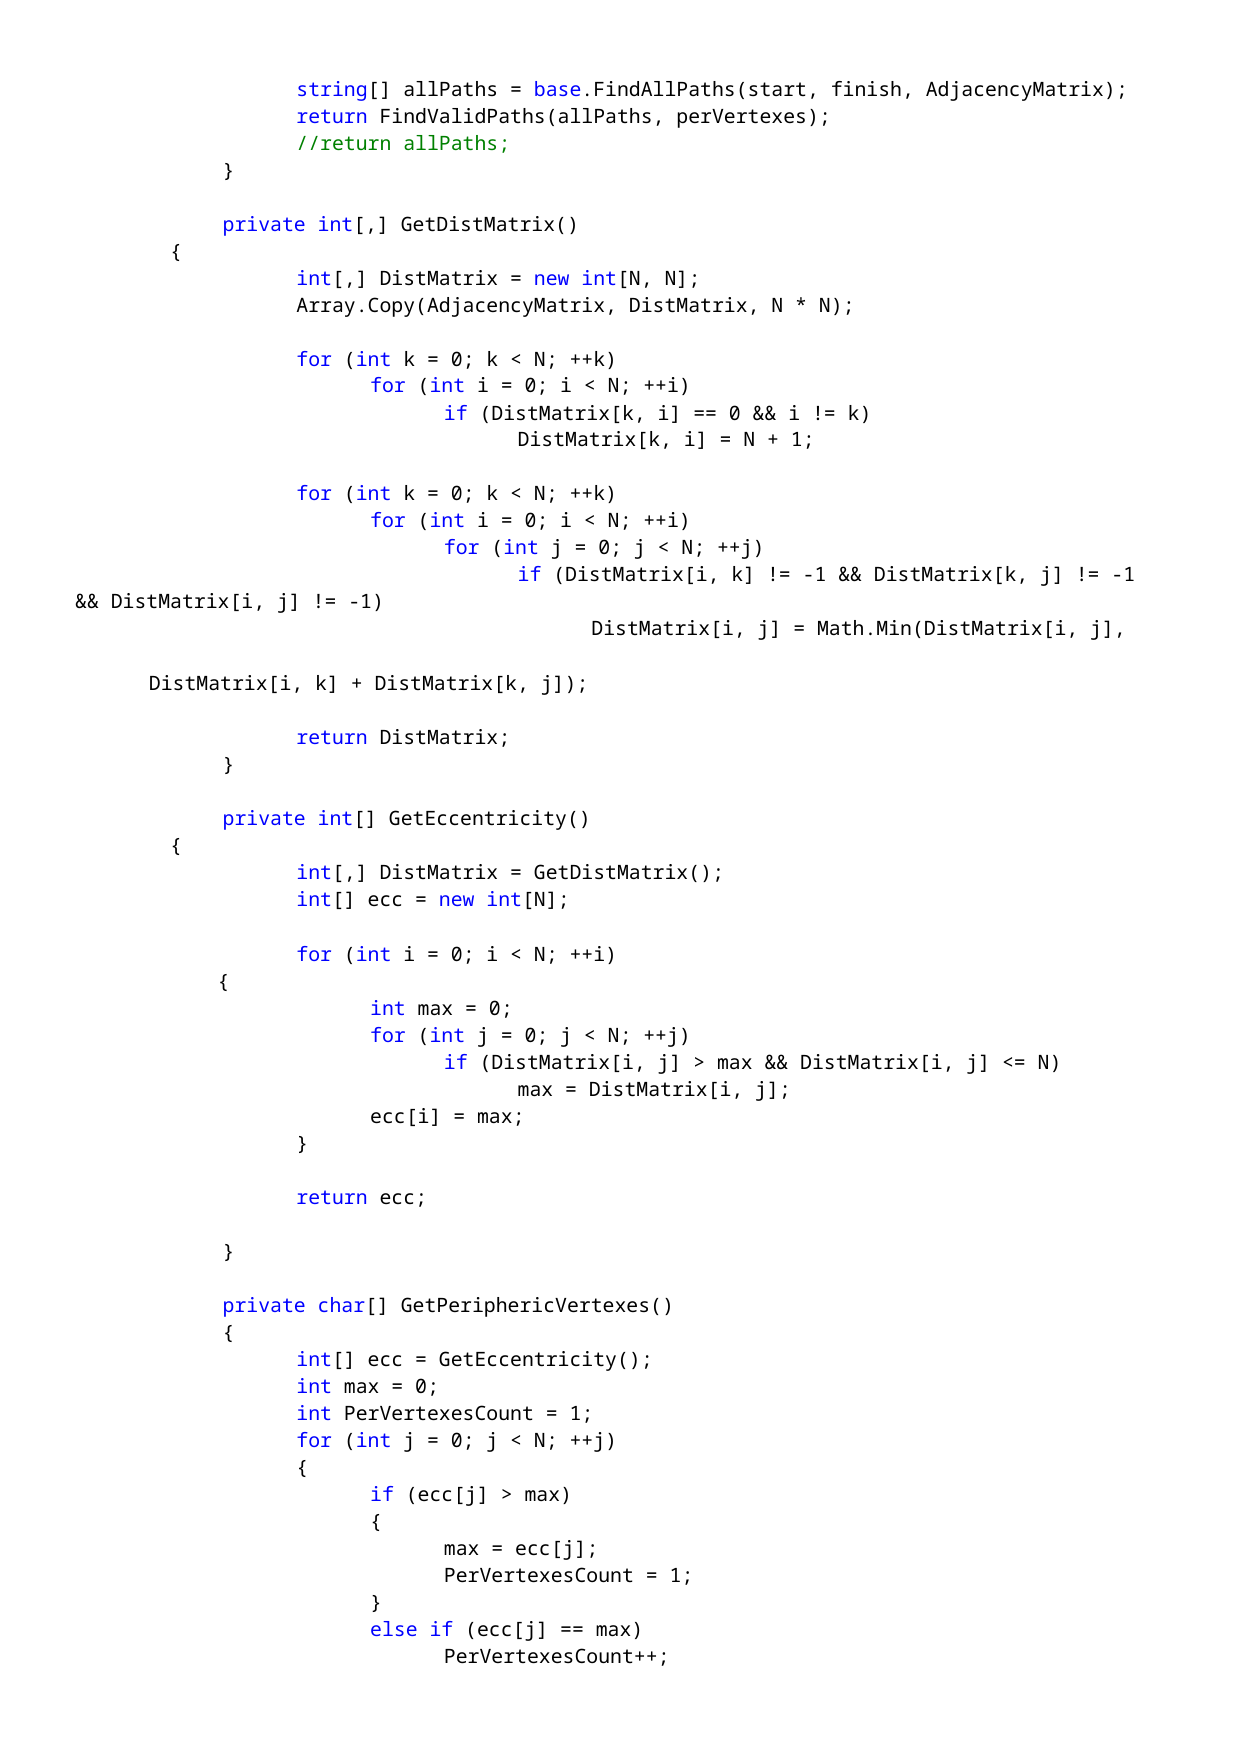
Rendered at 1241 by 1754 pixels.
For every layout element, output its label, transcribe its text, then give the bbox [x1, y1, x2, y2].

text int[,] DistMatrix = GetDistMatrix(); [75, 858, 1165, 885]
text { [75, 237, 1165, 264]
text PerVertexesCount = 1; [75, 1561, 1165, 1588]
text for (int k = 0; k < N; ++k) [75, 480, 1165, 507]
text max = DistMatrix[i, j]; [75, 1075, 1165, 1102]
text for (int j = 0; j < N; ++j) [75, 1426, 1165, 1453]
text } [75, 1129, 1165, 1156]
text private int[] GetEccentricity() [75, 804, 1165, 831]
text private char[] GetPeriphericVertexes() [75, 1291, 1165, 1318]
text max = ecc[j]; [75, 1534, 1165, 1561]
text DistMatrix[i, j] = Math.Min(DistMatrix[i, j], [75, 614, 1165, 642]
text int[,] DistMatrix = new int[N, N]; [75, 264, 1165, 291]
text { [75, 1507, 1165, 1534]
text return DistMatrix; [75, 723, 1165, 751]
text return ecc; [75, 1183, 1165, 1210]
text //return allPaths; [75, 129, 1165, 156]
text if (DistMatrix[k, i] == 0 && i != k) [75, 399, 1165, 426]
text { [75, 831, 1165, 858]
text for (int j = 0; j < N; ++j) [75, 534, 1165, 561]
text if (ecc[j] > max) [75, 1480, 1165, 1507]
text { [75, 967, 1165, 994]
text string[] allPaths = base.FindAllPaths(start, finish, AdjacencyMatrix); [75, 75, 1165, 102]
text } [75, 156, 1165, 183]
text for (int i = 0; i < N; ++i) [75, 940, 1165, 967]
text if (DistMatrix[i, k] != -1 && DistMatrix[k, j] != -1 && DistMatrix[i, j] != -1) [75, 561, 1165, 614]
text int[] ecc = GetEccentricity(); [75, 1345, 1165, 1372]
text for (int k = 0; k < N; ++k) [75, 345, 1165, 372]
text for (int i = 0; i < N; ++i) [75, 372, 1165, 399]
text return FindValidPaths(allPaths, perVertexes); [75, 102, 1165, 129]
text for (int j = 0; j < N; ++j) [75, 1021, 1165, 1048]
text for (int i = 0; i < N; ++i) [75, 507, 1165, 534]
text int max = 0; [75, 994, 1165, 1021]
text int[] ecc = new int[N]; [75, 885, 1165, 912]
text DistMatrix[k, i] = N + 1; [75, 426, 1165, 453]
text int PerVertexesCount = 1; [75, 1399, 1165, 1426]
text ecc[i] = max; [75, 1102, 1165, 1129]
text { [75, 1318, 1165, 1345]
text Array.Copy(AdjacencyMatrix, DistMatrix, N * N); [75, 291, 1165, 318]
text int max = 0; [75, 1372, 1165, 1399]
text DistMatrix[i, k] + DistMatrix[k, j]); [75, 642, 1165, 697]
text if (DistMatrix[i, j] > max && DistMatrix[i, j] <= N) [75, 1048, 1165, 1075]
text } [75, 1588, 1165, 1615]
text } [75, 751, 1165, 777]
text PerVertexesCount++; [75, 1642, 1165, 1669]
text { [75, 1453, 1165, 1480]
text private int[,] GetDistMatrix() [75, 210, 1165, 237]
text else if (ecc[j] == max) [75, 1615, 1165, 1642]
text } [75, 1237, 1165, 1264]
